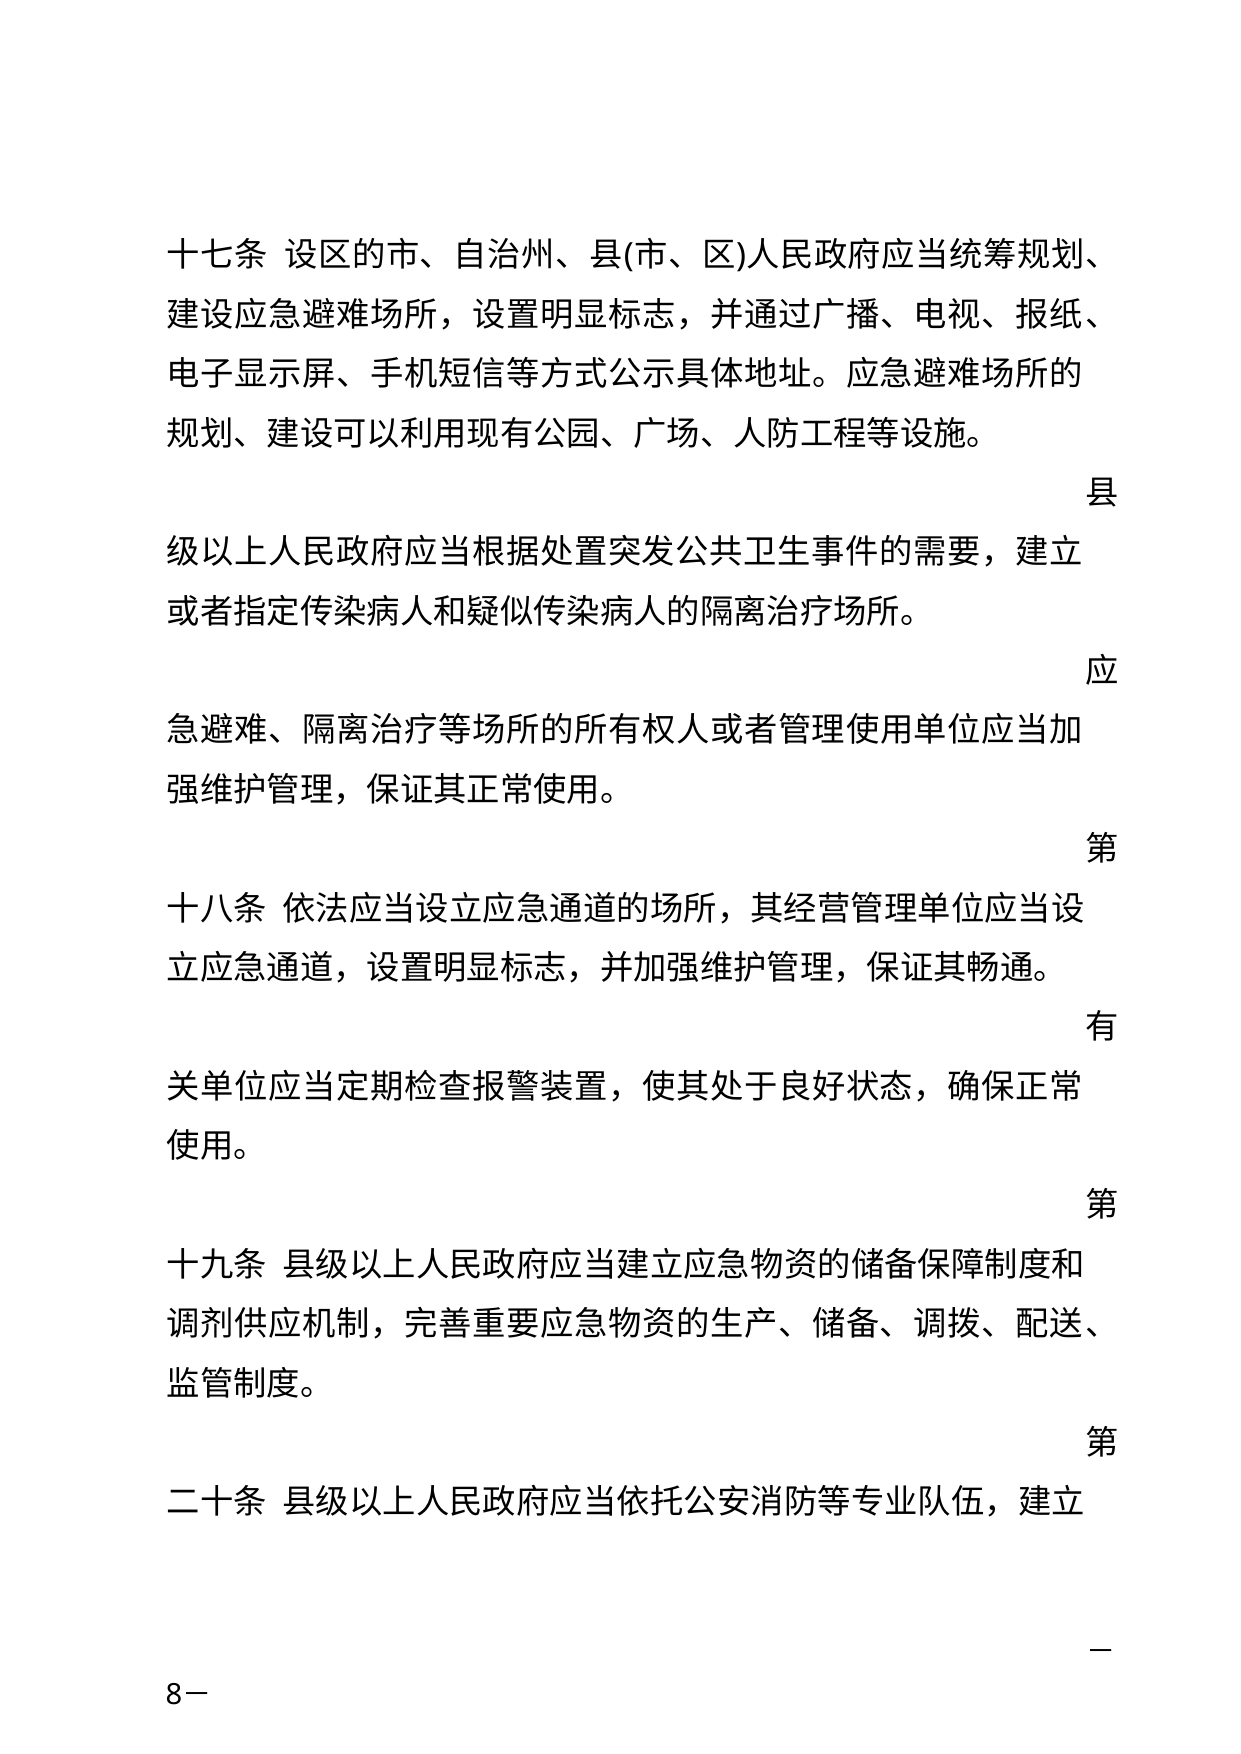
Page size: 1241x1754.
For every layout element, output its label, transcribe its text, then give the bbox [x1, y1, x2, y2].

text 应急避难、隔离治疗等场所的所有权人或者管理使用单位应当加强维护管理，保证其正常使用。 [167, 635, 1085, 813]
text 有关单位应当定期检查报警装置，使其处于良好状态，确保正常使用。 [167, 991, 1085, 1169]
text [167, 1407, 1085, 1526]
text 第十九条 县级以上人民政府应当建立应急物资的储备保障制度和调剂供应机制，完善重要应急物资的生产、储备、调拨、配送、监管制度。 [167, 1169, 1085, 1407]
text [167, 219, 1085, 457]
text 第十八条 依法应当设立应急通道的场所，其经营管理单位应当设立应急通道，设置明显标志，并加强维护管理，保证其畅通。 [167, 813, 1085, 991]
text 县级以上人民政府应当根据处置突发公共卫生事件的需要，建立或者指定传染病人和疑似传染病人的隔离治疗场所。 [167, 457, 1085, 635]
